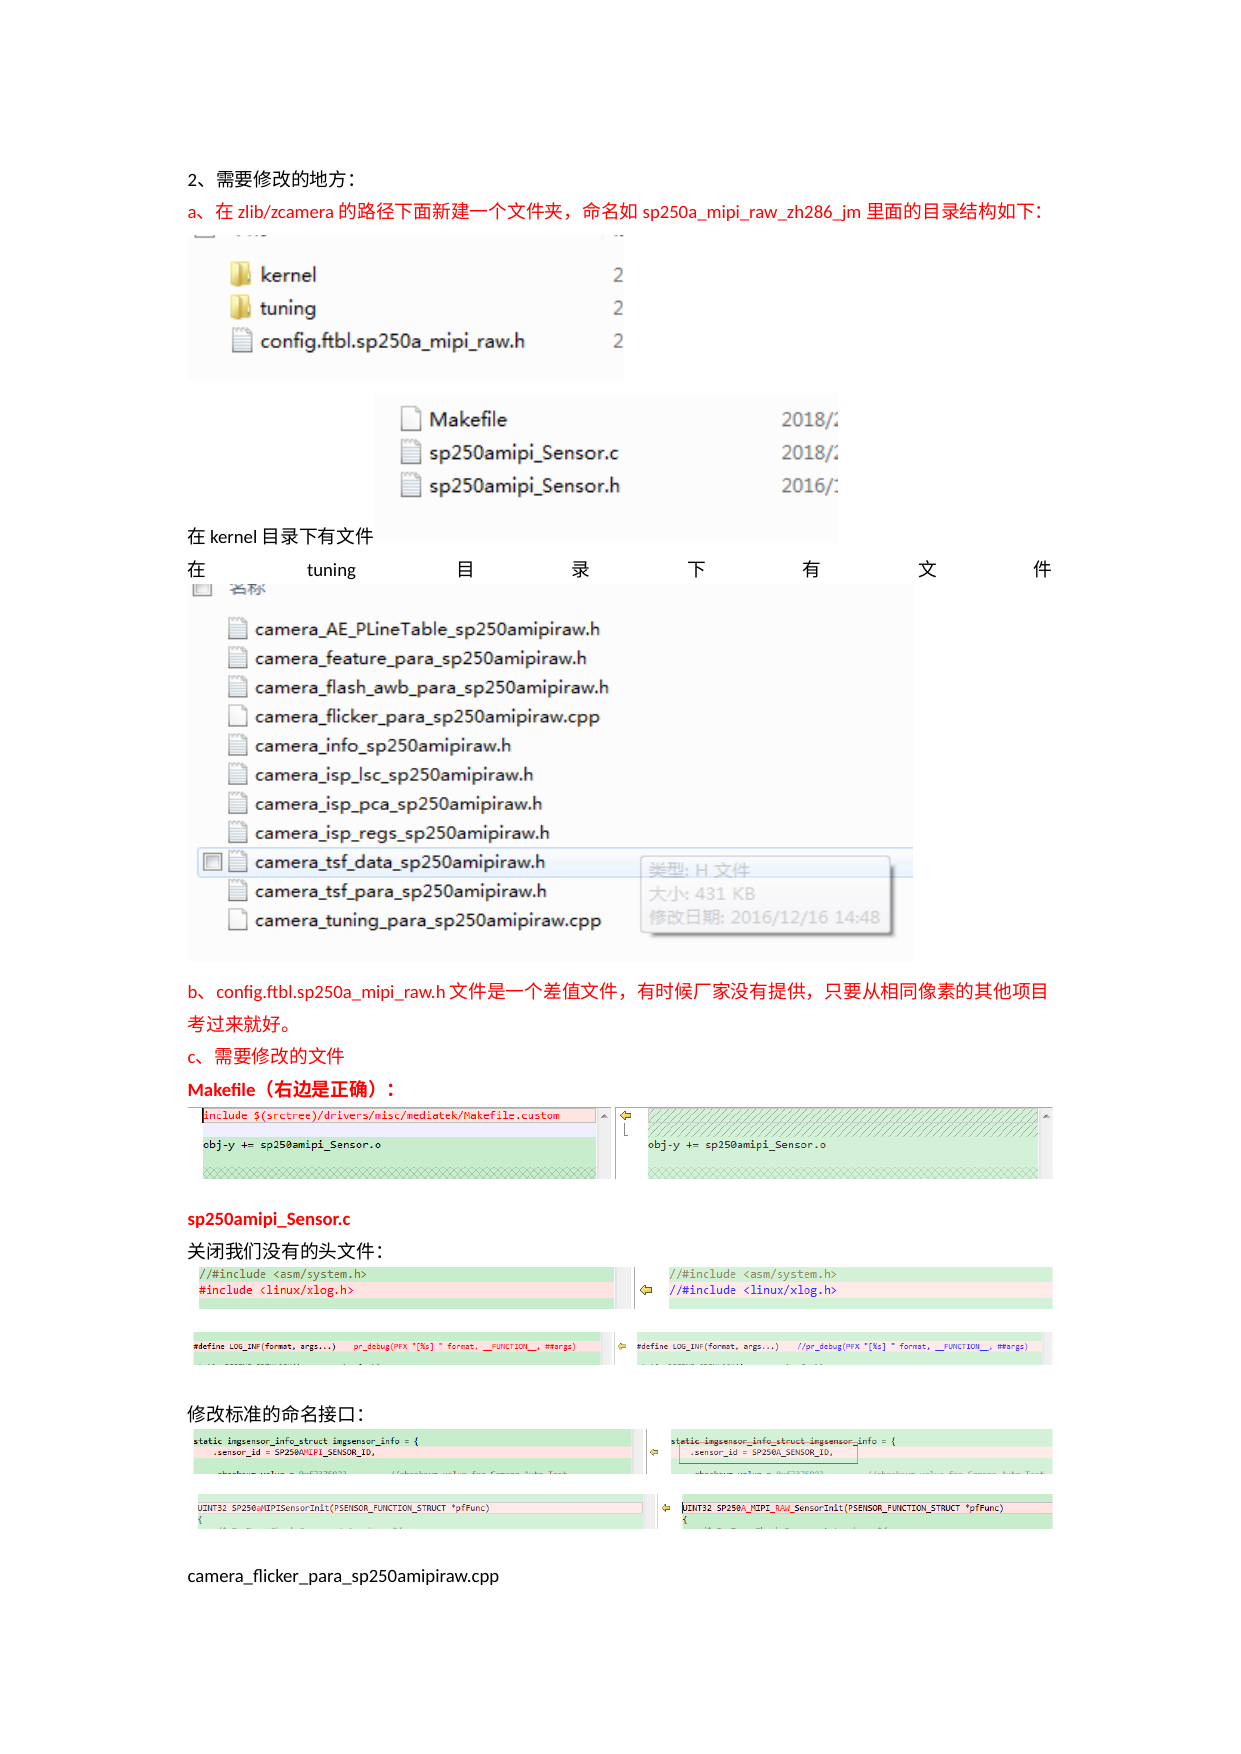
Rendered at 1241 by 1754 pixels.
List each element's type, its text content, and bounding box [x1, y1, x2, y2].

text a、在zlib/zcamera 的路径下面新建一个文件夹，命名如 sp250a_mipi_raw_zh286_jm 里面的目录结构如下： [187, 194, 1053, 227]
text camera_flicker_para_sp250amipiraw.cpp [187, 1559, 1053, 1592]
picture [187, 1267, 1053, 1309]
picture [187, 584, 913, 961]
text 2、需要修改的地方： [187, 162, 1053, 194]
picture [187, 1429, 1053, 1474]
picture [187, 1332, 1053, 1365]
text 修改标准的命名接口： [187, 1397, 1053, 1429]
picture [187, 1104, 1053, 1179]
picture [187, 1494, 1053, 1529]
picture [373, 393, 838, 543]
text sp250amipi_Sensor.c [187, 1202, 1053, 1234]
picture [187, 235, 624, 381]
text c、需要修改的文件 [187, 1039, 1053, 1072]
text b、config.ftbl.sp250a_mipi_raw.h文件是一个差值文件，有时候厂家没有提供，只要从相同像素的其他项目考过来就好。 [187, 974, 1053, 1039]
text 关闭我们没有的头文件： [187, 1234, 1053, 1267]
text Makefile（右边是正确）： [187, 1072, 1053, 1104]
